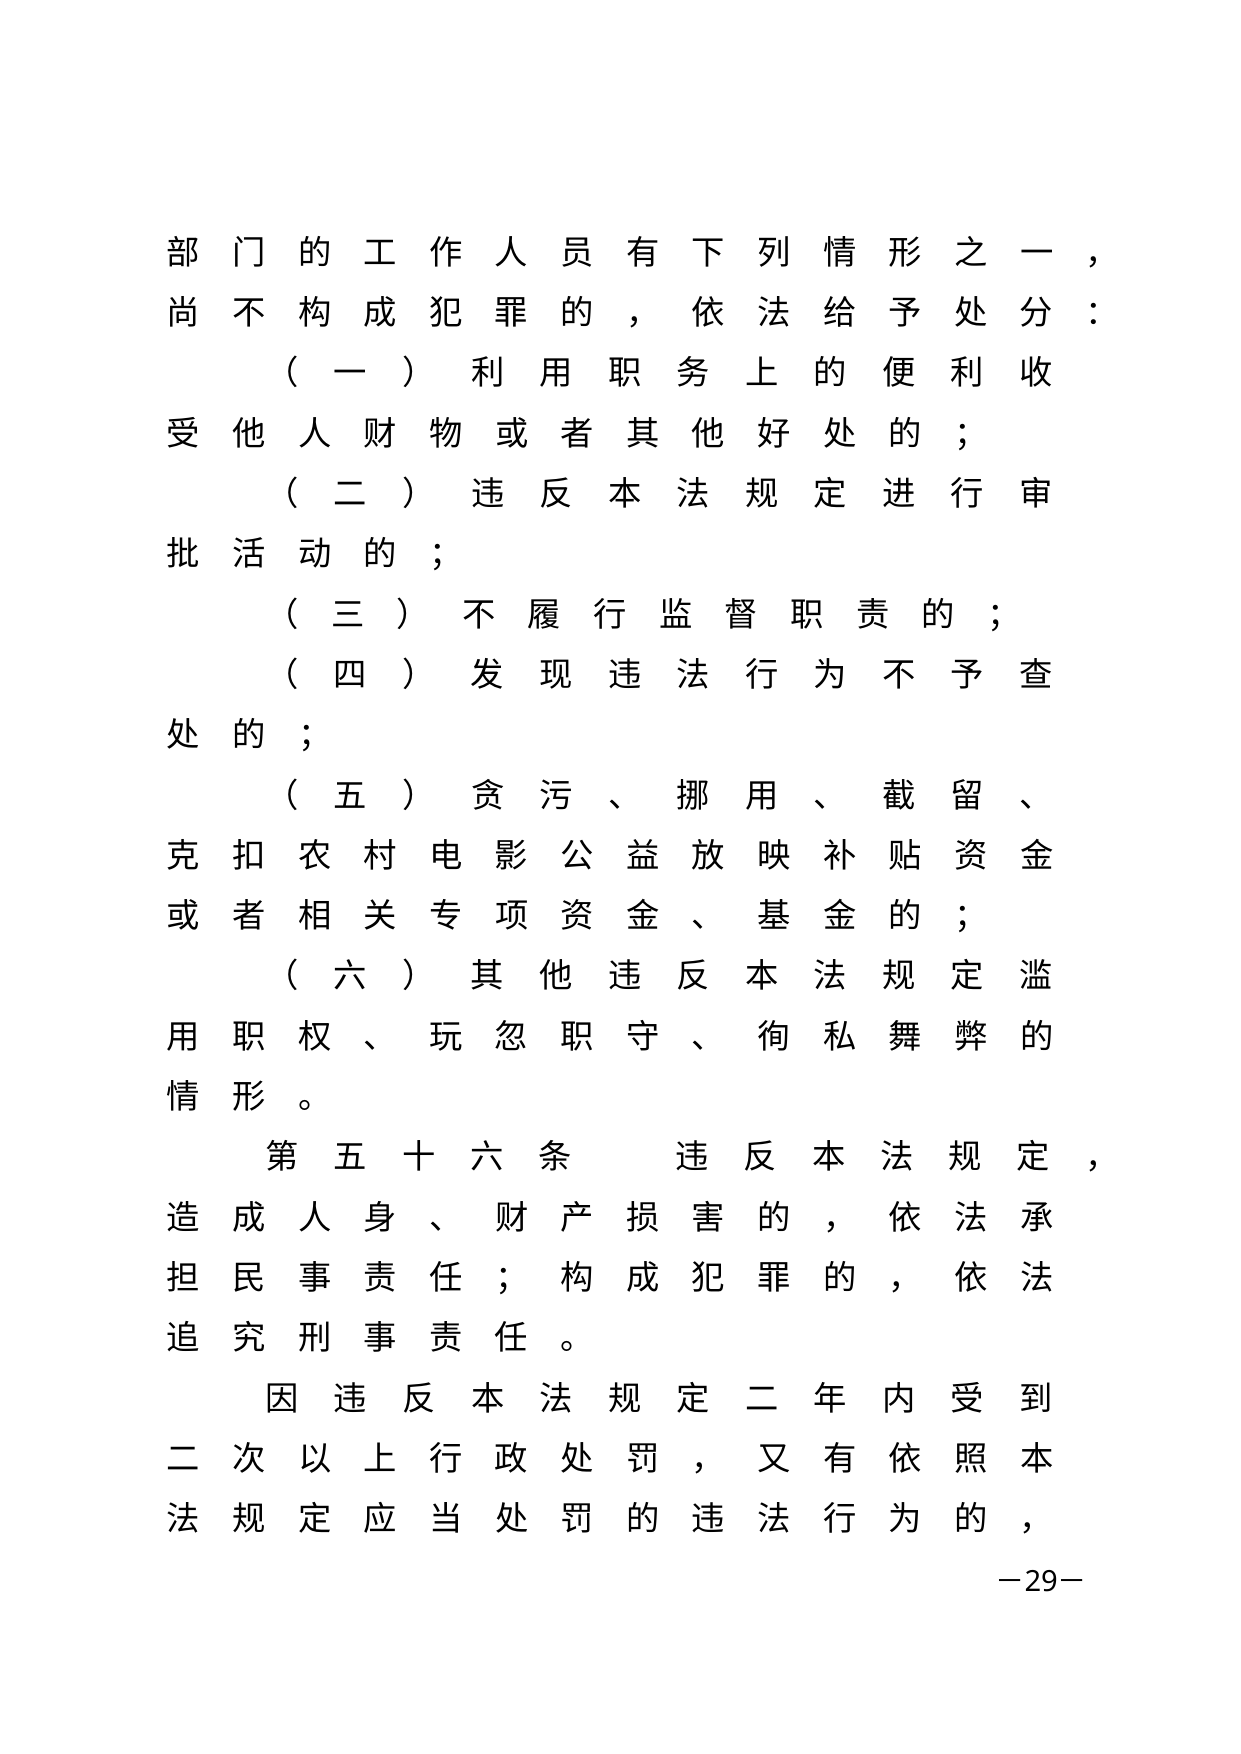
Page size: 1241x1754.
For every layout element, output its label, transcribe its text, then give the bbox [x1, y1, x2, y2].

text （二）违反本法规定进行审批活动的； [167, 461, 1085, 581]
text （五）贪污、挪用、截留、克扣农村电影公益放映补贴资金或者相关专项资金、基金的； [167, 762, 1085, 943]
text （三）不履行监督职责的； [167, 581, 1085, 642]
text （四）发现违法行为不予查处的； [167, 642, 1085, 762]
text （一）利用职务上的便利收受他人财物或者其他好处的； [167, 340, 1085, 461]
text （六）其他违反本法规定滥用职权、玩忽职守、徇私舞弊的情形。 [167, 943, 1085, 1124]
text 因违反本法规定二年内受到二次以上行政处罚，又有依照本法规定应当处罚的违法行为的，从重处罚。 [167, 1365, 1085, 1546]
text 第五十五条 县级以上人民政府电影主管部门或者其他有关部门的工作人员有下列情形之一，尚不构成犯罪的，依法给予处分： [167, 219, 1085, 340]
text 第五十六条 违反本法规定，造成人身、财产损害的，依法承担民事责任；构成犯罪的，依法追究刑事责任。 [167, 1124, 1085, 1365]
